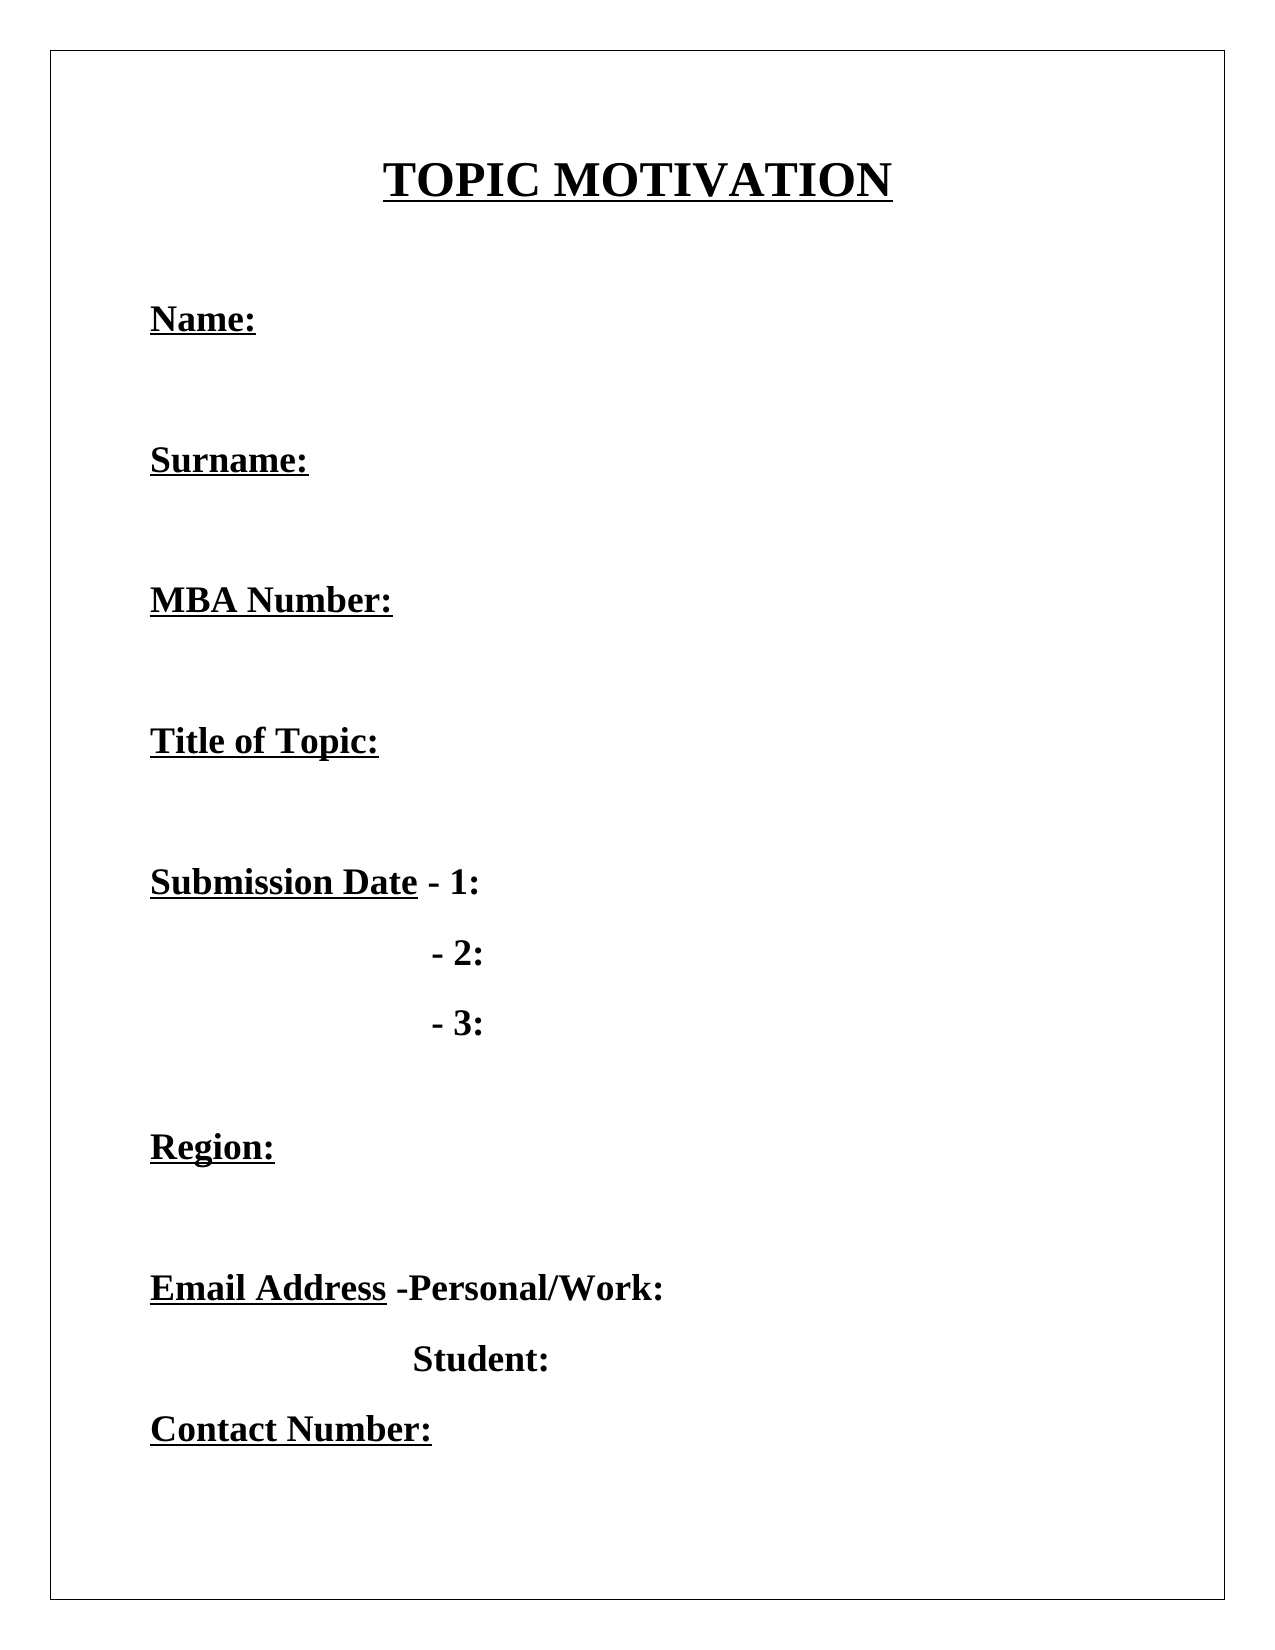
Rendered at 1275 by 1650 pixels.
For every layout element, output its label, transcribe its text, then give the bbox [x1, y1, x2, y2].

text Contact Number: [150, 1406, 1125, 1449]
text MBA Number: [150, 578, 1125, 621]
text TOPIC MOTIVATION [150, 150, 1125, 207]
text Region: [150, 1125, 1125, 1168]
text Title of Topic: [150, 719, 1125, 762]
text Name: [150, 296, 1125, 339]
text Surname: [150, 437, 1125, 480]
text Student: [150, 1336, 1125, 1379]
text Submission Date - 1: [150, 859, 1125, 903]
text - 3: [150, 1000, 1125, 1043]
text - 2: [150, 930, 1125, 973]
text Email Address -Personal/Work: [150, 1266, 1125, 1309]
